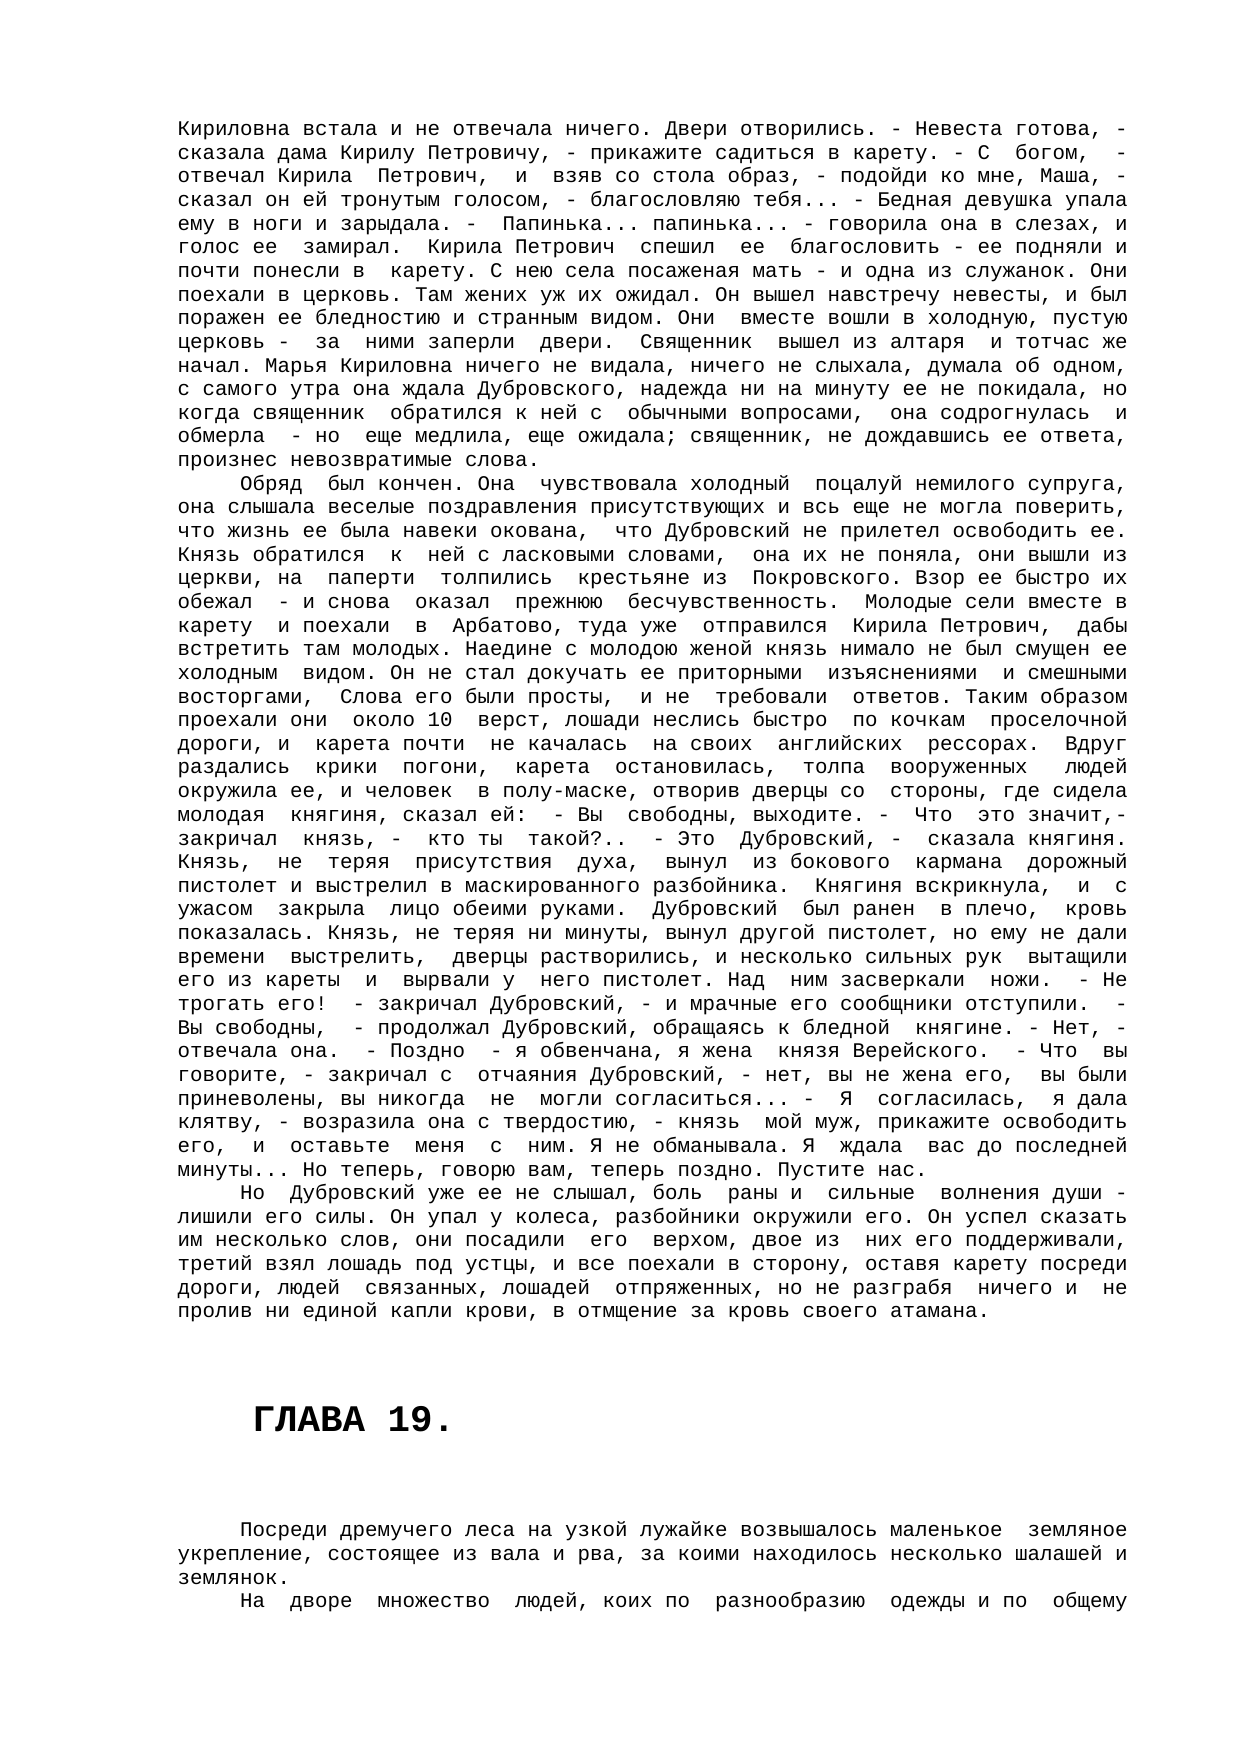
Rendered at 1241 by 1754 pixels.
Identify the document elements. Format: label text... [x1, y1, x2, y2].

text сказал он ей тронутым голосом, - благословляю тебя... - Бедная девушка упала [177, 189, 1152, 213]
text им несколько слов, они посадили его верхом, двое из них его поддерживали, [177, 1229, 1152, 1253]
text землянок. [177, 1567, 1152, 1590]
text с самого утра она ждала Дубровского, надежда ни на минуту ее не покидала, но [177, 378, 1152, 402]
text говорите, - закричал с отчаяния Дубровский, - нет, вы не жена его, вы были [177, 1064, 1152, 1088]
text закричал князь, - кто ты такой?.. - Это Дубровский, - сказала княгиня. [177, 827, 1152, 851]
text Вы свободны, - продолжал Дубровский, обращаясь к бледной княгине. - Нет, - [177, 1017, 1152, 1040]
text клятву, - возразила она с твердостию, - князь мой муж, прикажите освободить [177, 1111, 1152, 1135]
text начал. Марья Кириловна ничего не видала, ничего не слыхала, думала об одном, [177, 354, 1152, 378]
text обежал - и снова оказал прежнюю бесчувственность. Молодые сели вместе в [177, 591, 1152, 615]
text Обряд был кончен. Она чувствовала холодный поцалуй немилого супруга, [177, 473, 1152, 496]
text дороги, и карета почти не качалась на своих английских рессорах. Вдруг [177, 733, 1152, 757]
text церкви, на паперти толпились крестьяне из Покровского. Взор ее быстро их [177, 567, 1152, 591]
text холодным видом. Он не стал докучать ее приторными изъяснениями и смешными [177, 662, 1152, 686]
text приневолены, вы никогда не могли согласиться... - Я согласилась, я дала [177, 1088, 1152, 1111]
text Князь обратился к ней с ласковыми словами, она их не поняла, они вышли из [177, 544, 1152, 567]
text почти понесли в карету. С нею села посаженая мать - и одна из служанок. Они [177, 260, 1152, 284]
text окружила ее, и человек в полу-маске, отворив дверцы со стороны, где сидела [177, 780, 1152, 804]
text произнес невозвратимые слова. [177, 449, 1152, 473]
text Князь, не теряя присутствия духа, вынул из бокового кармана дорожный [177, 851, 1152, 875]
text ужасом закрыла лицо обеими руками. Дубровский был ранен в плечо, кровь [177, 898, 1152, 922]
text поражен ее бледностию и странным видом. Они вместе вошли в холодную, пустую [177, 307, 1152, 331]
text сказала дама Кирилу Петровичу, - прикажите садиться в карету. - С богом, - [177, 142, 1152, 165]
text голос ее замирал. Кирила Петрович спешил ее благословить - ее подняли и [177, 236, 1152, 260]
text восторгами, Слова его были просты, и не требовали ответов. Таким образом [177, 686, 1152, 709]
text ГЛАВА 19. [252, 1401, 1152, 1443]
text укрепление, состоящее из вала и рва, за коими находилось несколько шалашей и [177, 1543, 1152, 1567]
text времени выстрелить, дверцы растворились, и несколько сильных рук вытащили [177, 946, 1152, 969]
text дороги, людей связанных, лошадей отпряженных, но не разграбя ничего и не [177, 1277, 1152, 1300]
text отвечала она. - Поздно - я обвенчана, я жена князя Верейского. - Что вы [177, 1040, 1152, 1064]
text трогать его! - закричал Дубровский, - и мрачные его сообщники отступили. - [177, 993, 1152, 1017]
text показалась. Князь, не теряя ни минуты, вынул другой пистолет, но ему не дали [177, 922, 1152, 946]
text проехали они около 10 верст, лошади неслись быстро по кочкам проселочной [177, 709, 1152, 733]
text отвечал Кирила Петрович, и взяв со стола образ, - подойди ко мне, Маша, - [177, 165, 1152, 189]
text молодая княгиня, сказал ей: - Вы свободны, выходите. - Что это значит,- [177, 804, 1152, 827]
text карету и поехали в Арбатово, туда уже отправился Кирила Петрович, дабы [177, 615, 1152, 638]
text Но Дубровский уже ее не слышал, боль раны и сильные волнения души - [177, 1182, 1152, 1206]
text поехали в церковь. Там жених уж их ожидал. Он вышел навстречу невесты, и был [177, 284, 1152, 307]
text ему в ноги и зарыдала. - Папинька... папинька... - говорила она в слезах, и [177, 213, 1152, 236]
text третий взял лошадь под устцы, и все поехали в сторону, оставя карету посреди [177, 1253, 1152, 1277]
text когда священник обратился к ней с обычными вопросами, она содрогнулась и [177, 402, 1152, 426]
text пистолет и выстрелил в маскированного разбойника. Княгиня вскрикнула, и с [177, 875, 1152, 898]
text На дворе множество людей, коих по разнообразию одежды и по общему [177, 1590, 1152, 1614]
text встретить там молодых. Наедине с молодою женой князь нимало не был смущен ее [177, 638, 1152, 662]
text Кириловна встала и не отвечала ничего. Двери отворились. - Невеста готова, - [177, 118, 1152, 142]
text что жизнь ее была навеки окована, что Дубровский не прилетел освободить ее. [177, 520, 1152, 544]
text Посреди дремучего леса на узкой лужайке возвышалось маленькое земляное [177, 1519, 1152, 1543]
text раздались крики погони, карета остановилась, толпа вооруженных людей [177, 757, 1152, 780]
text лишили его силы. Он упал у колеса, разбойники окружили его. Он успел сказать [177, 1206, 1152, 1229]
text обмерла - но еще медлила, еще ожидала; священник, не дождавшись ее ответа, [177, 426, 1152, 449]
text его из кареты и вырвали у него пистолет. Над ним засверкали ножи. - Не [177, 969, 1152, 993]
text пролив ни единой капли крови, в отмщение за кровь своего атамана. [177, 1300, 1152, 1324]
text она слышала веселые поздравления присутствующих и всь еще не могла поверить, [177, 496, 1152, 520]
text минуты... Но теперь, говорю вам, теперь поздно. Пустите нас. [177, 1158, 1152, 1182]
text его, и оставьте меня с ним. Я не обманывала. Я ждала вас до последней [177, 1135, 1152, 1158]
text церковь - за ними заперли двери. Священник вышел из алтаря и тотчас же [177, 331, 1152, 354]
